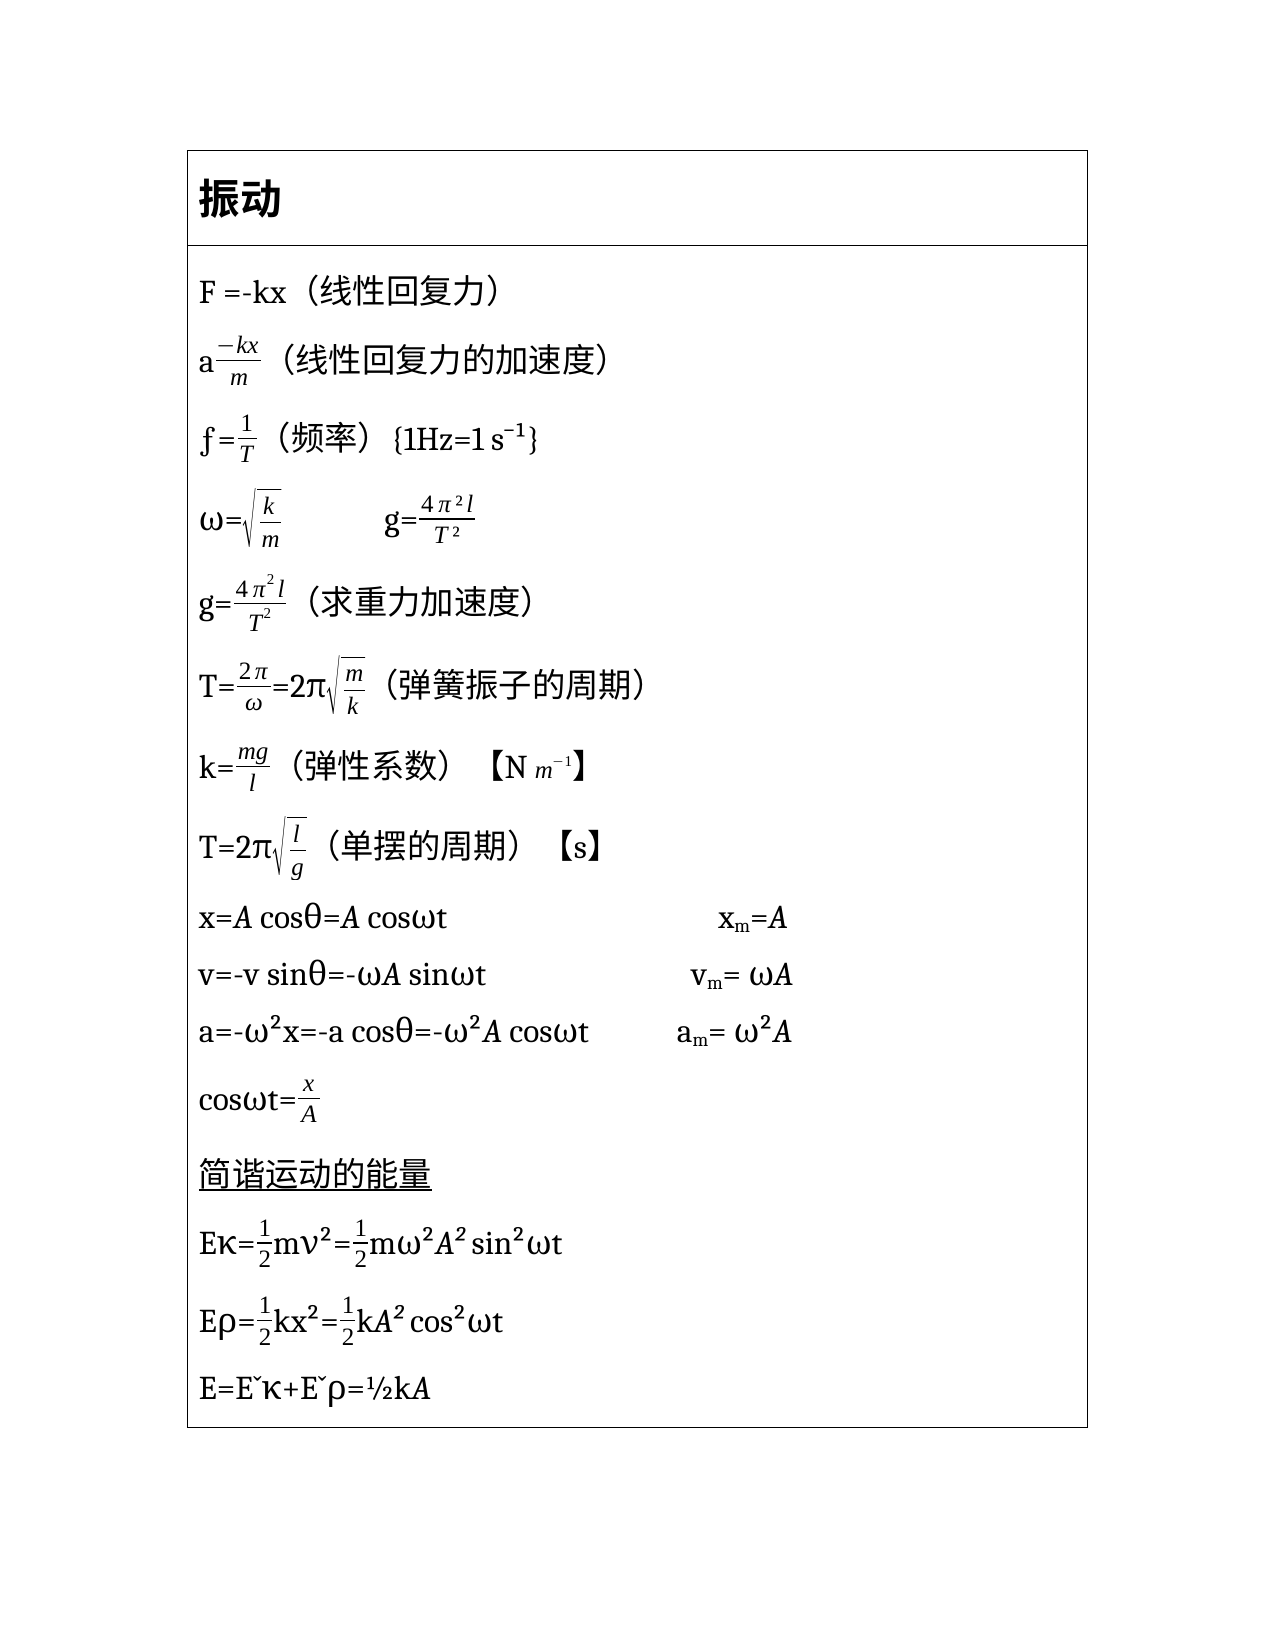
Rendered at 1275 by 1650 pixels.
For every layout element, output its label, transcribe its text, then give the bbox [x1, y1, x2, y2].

table_header 振动 [188, 151, 1087, 245]
table_cell F =-kx（线性回复力） a（线性回复力的加速度） ƒ=（频率）{1Hz=1 sˉ¹} ω= g= g=（求重力加速度） T==2π（弹簧振子的周期） k=（弹性系数）【N 】 T=2π（单摆的周期）【s】 x=A cosθ=A cosωt xm=A v=-v sinθ=-ωA sinωt vm= ωA a=-ω²x=-a cosθ=-ω²A cosωt am= ω²A cosωt= 简谐运动的能量 Eκ=mν²=mω²A² sin²ωt Eρ=kx²=kA² cos²ωt E=Eˇκ+Eˇρ=½kA [188, 246, 1087, 1427]
